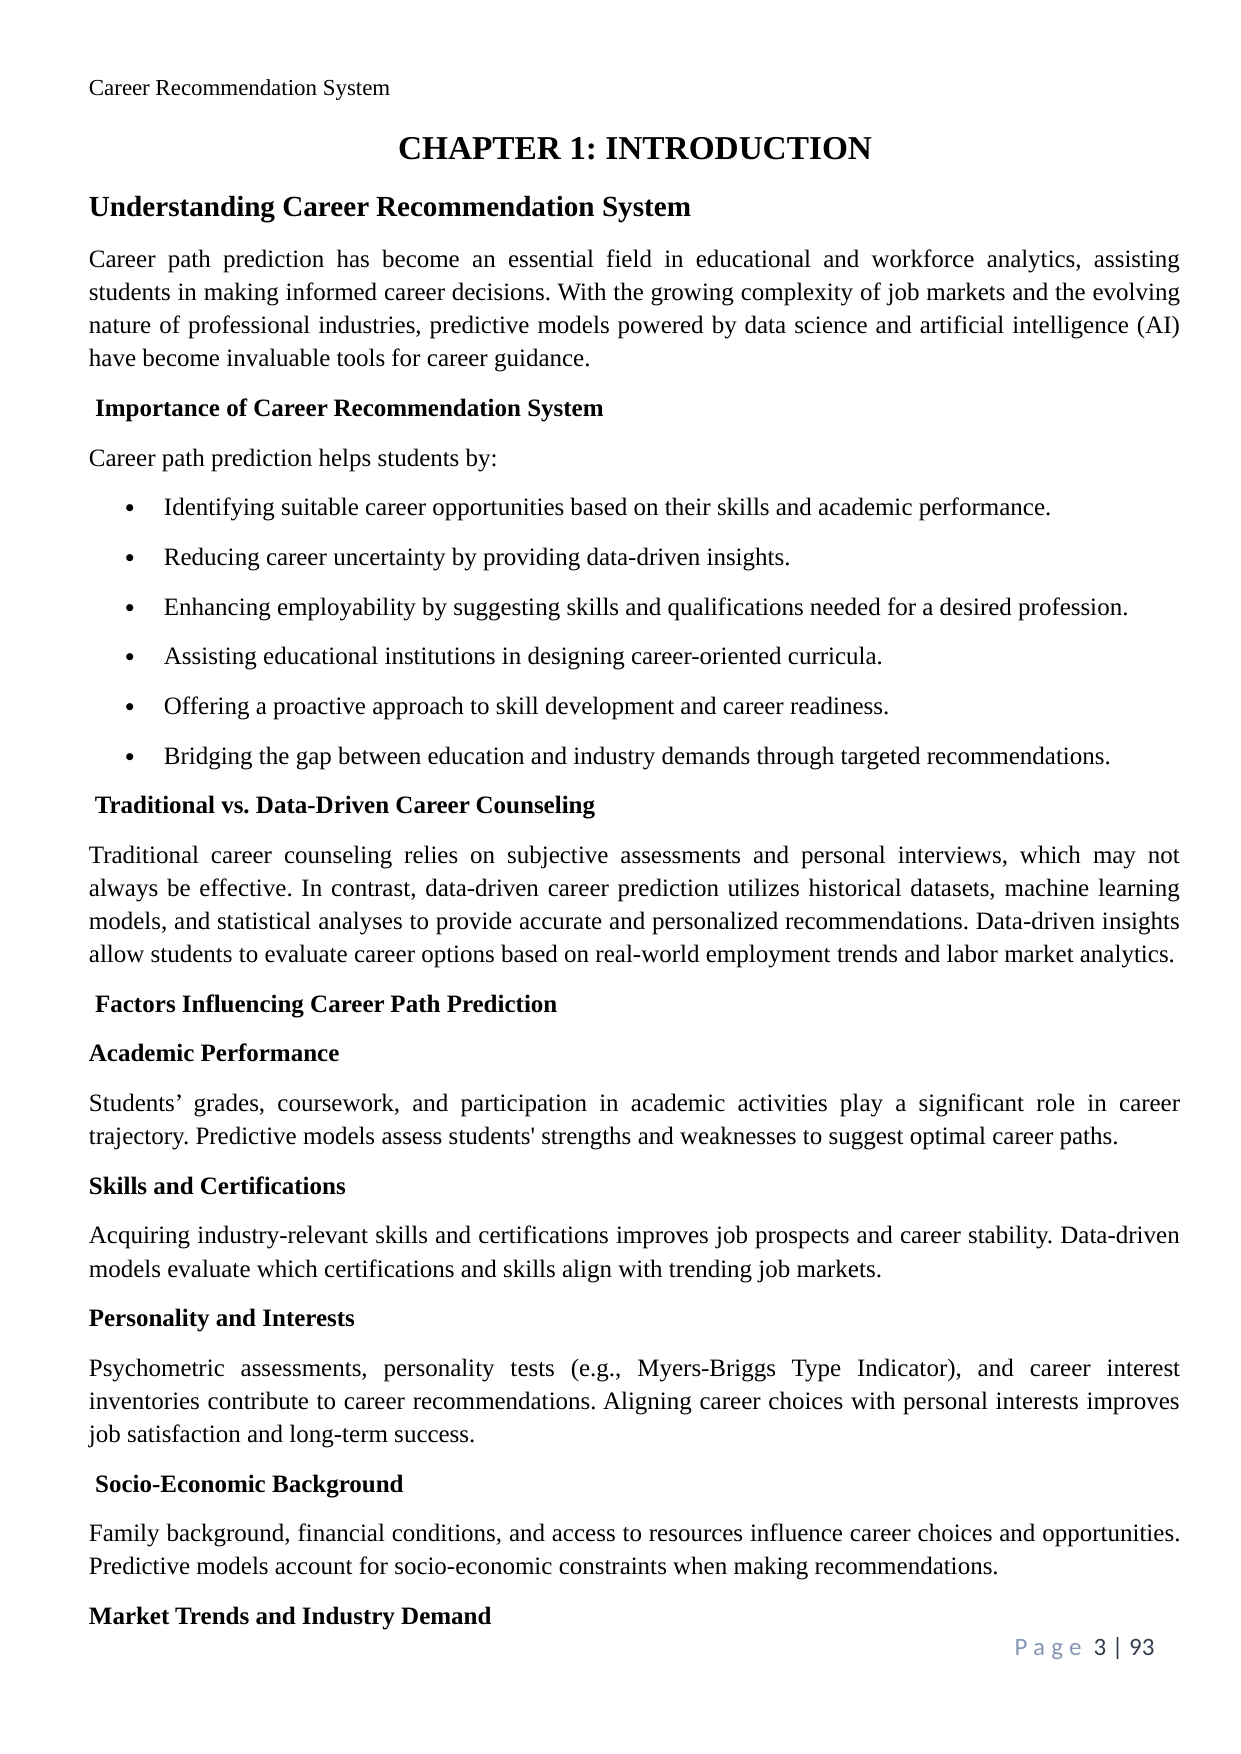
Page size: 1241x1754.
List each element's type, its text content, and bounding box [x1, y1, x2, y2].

list Identifying suitable career opportunities based on their skills and academic performance. [126, 492, 1181, 521]
text Career path prediction helps students by: [89, 443, 1181, 471]
text CHAPTER 1: INTRODUCTION [89, 128, 1181, 167]
text Importance of Career Recommendation System [89, 393, 1181, 422]
list Reducing career uncertainty by providing data-driven insights. [126, 542, 1181, 571]
text Skills and Certifications [89, 1171, 1181, 1200]
text Traditional career counseling relies on subjective assessments and personal interviews, which may not always be effective. In contrast, data-driven career prediction utilizes historical datasets, machine learning models, and statistical analyses to provide accurate and personalized recommendations. Data-driven insights allow students to evaluate career options based on real-world employment trends and labor market analytics. [89, 840, 1181, 968]
text Students’ grades, coursework, and participation in academic activities play a significant role in career trajectory. Predictive models assess students' strengths and weaknesses to suggest optimal career paths. [89, 1088, 1181, 1150]
list Enhancing employability by suggesting skills and qualifications needed for a desired profession. [126, 592, 1181, 620]
text Understanding Career Recommendation System [89, 189, 1181, 222]
text Academic Performance [89, 1038, 1181, 1067]
text Family background, financial conditions, and access to resources influence career choices and opportunities. Predictive models account for socio-economic constraints when making recommendations. [89, 1518, 1181, 1580]
text Acquiring industry-relevant skills and certifications improves job prospects and career stability. Data-driven models evaluate which certifications and skills align with trending job markets. [89, 1221, 1181, 1282]
text Career path prediction has become an essential field in educational and workforce analytics, assisting students in making informed career decisions. With the growing complexity of job markets and the evolving nature of professional industries, predictive models powered by data science and artificial intelligence (AI) have become invaluable tools for career guidance. [89, 244, 1181, 372]
list Bridging the gap between education and industry demands through targeted recommendations. [126, 741, 1181, 769]
text Personality and Interests [89, 1303, 1181, 1332]
list Offering a proactive approach to skill development and career readiness. [126, 691, 1181, 720]
text Socio-Economic Background [89, 1469, 1181, 1497]
text Market Trends and Industry Demand [89, 1601, 1181, 1630]
text Psychometric assessments, personality tests (e.g., Myers-Briggs Type Indicator), and career interest inventories contribute to career recommendations. Aligning career choices with personal interests improves job satisfaction and long-term success. [89, 1353, 1181, 1448]
text Factors Influencing Career Path Prediction [89, 989, 1181, 1018]
list Assisting educational institutions in designing career-oriented curricula. [126, 641, 1181, 670]
text Traditional vs. Data-Driven Career Counseling [89, 790, 1181, 819]
